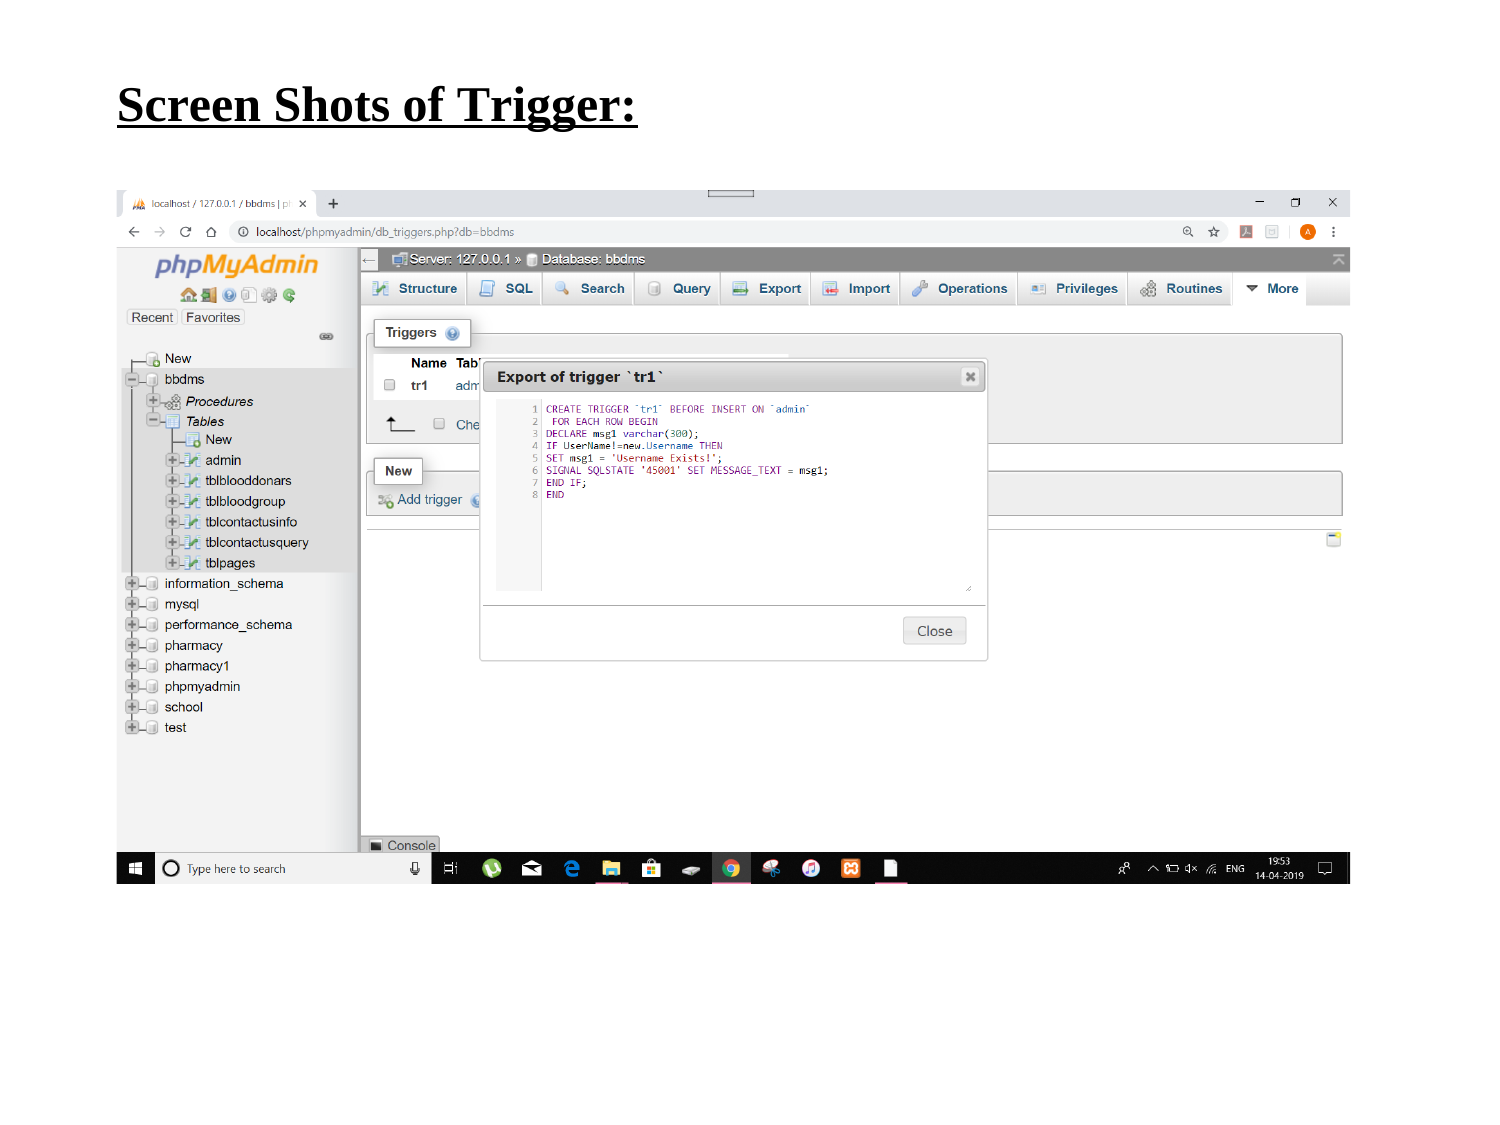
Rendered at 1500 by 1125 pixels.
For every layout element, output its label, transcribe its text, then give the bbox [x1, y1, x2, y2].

text Screen Shots of Trigger: [117, 75, 1350, 133]
picture [116, 190, 1350, 884]
